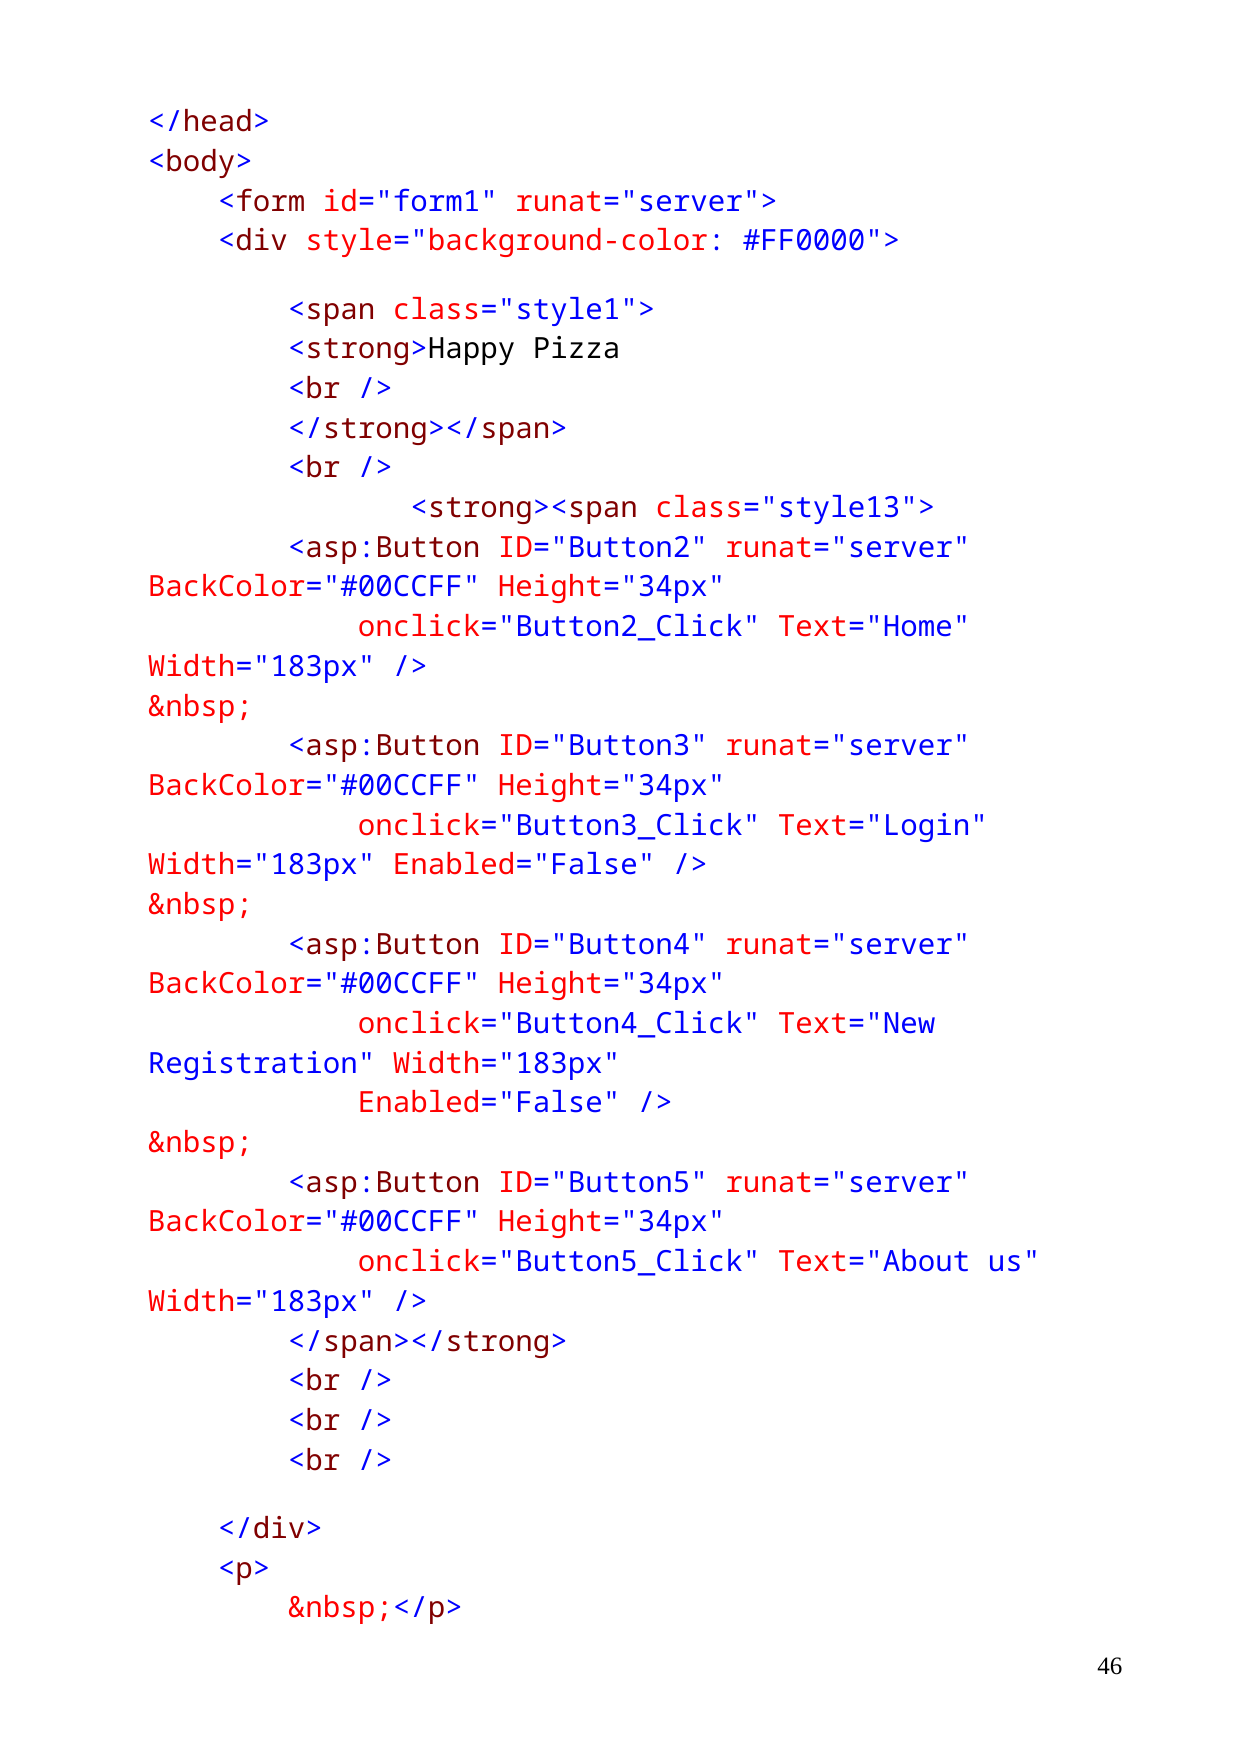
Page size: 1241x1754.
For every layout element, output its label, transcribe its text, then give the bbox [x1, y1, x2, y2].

text <br /> [148, 1439, 1122, 1478]
text <div style="background-color: #FF0000"> [148, 219, 1122, 259]
text onclick="Button2_Click" Text="Home" Width="183px" /> [148, 605, 1122, 685]
text <body> [148, 140, 1122, 180]
text <asp:Button ID="Button5" runat="server" BackColor="#00CCFF" Height="34px" [148, 1161, 1122, 1240]
text <br /> [148, 367, 1122, 407]
text onclick="Button4_Click" Text="New Registration" Width="183px" [148, 1002, 1122, 1082]
text onclick="Button3_Click" Text="Login" Width="183px" Enabled="False" /> [148, 804, 1122, 883]
text <br /> [148, 447, 1122, 486]
text <form id="form1" runat="server"> [148, 180, 1122, 219]
text <asp:Button ID="Button3" runat="server" BackColor="#00CCFF" Height="34px" [148, 724, 1122, 804]
text &nbsp; [148, 685, 1122, 724]
text &nbsp; [148, 883, 1122, 923]
text Enabled="False" /> [148, 1082, 1122, 1121]
text onclick="Button5_Click" Text="About us" Width="183px" /> [148, 1240, 1122, 1320]
text </head> [148, 100, 1122, 140]
text <asp:Button ID="Button4" runat="server" BackColor="#00CCFF" Height="34px" [148, 923, 1122, 1002]
text </span></strong> [148, 1320, 1122, 1359]
text &nbsp;</p> [148, 1587, 1122, 1626]
text <br /> [148, 1399, 1122, 1439]
text </div> [148, 1507, 1122, 1547]
text <asp:Button ID="Button2" runat="server" BackColor="#00CCFF" Height="34px" [148, 526, 1122, 605]
text <br /> [148, 1359, 1122, 1399]
text &nbsp; [148, 1121, 1122, 1161]
text <p> [148, 1547, 1122, 1587]
text <strong><span class="style13"> [148, 486, 1122, 526]
text <strong>Happy Pizza [148, 328, 1122, 367]
text <span class="style1"> [148, 288, 1122, 328]
text </strong></span> [148, 407, 1122, 447]
